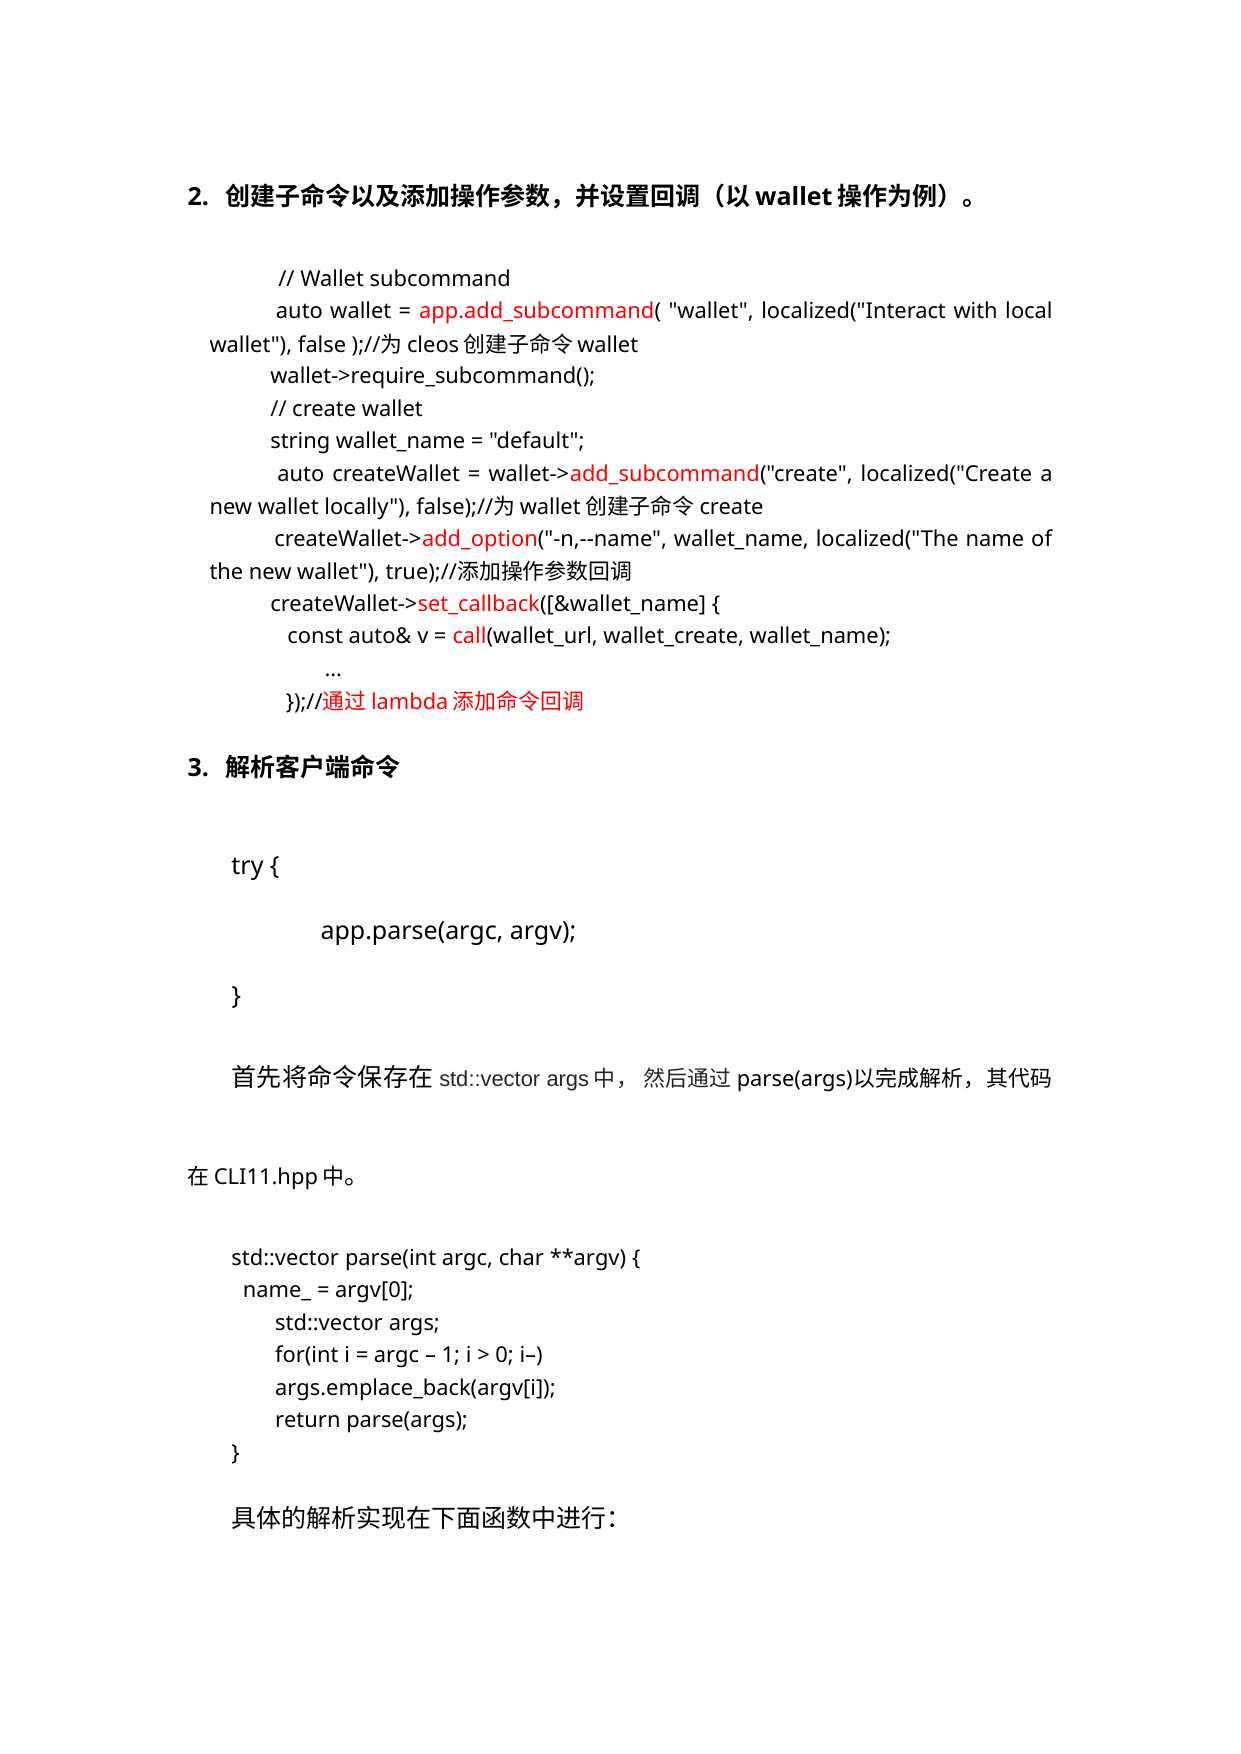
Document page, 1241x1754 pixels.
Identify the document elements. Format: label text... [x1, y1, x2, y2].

list app.parse(argc, argv); [225, 897, 1053, 962]
list wallet->require_subcommand(); [209, 359, 1053, 391]
text for(int i = argc – 1; i > 0; i–) [275, 1338, 1053, 1370]
list 首先将命令保存在std::vector args中， 然后通过parse(args)以完成解析，其代码在CLI11.hpp中。 [187, 1043, 1053, 1206]
list … [209, 651, 1053, 684]
text std::vector args; [275, 1305, 1053, 1338]
text } [231, 1435, 1053, 1468]
list auto wallet = app.add_subcommand( "wallet", localized("Interact with local wallet"), false );//为cleos创建子命令wallet [209, 294, 1053, 359]
text return parse(args); [275, 1403, 1053, 1435]
list const auto& v = call(wallet_url, wallet_create, wallet_name); [209, 619, 1053, 651]
list 具体的解析实现在下面函数中进行： [187, 1484, 1053, 1549]
list // Wallet subcommand [209, 261, 1053, 294]
text try { [187, 832, 1053, 897]
list } [225, 962, 1053, 1027]
list string wallet_name = "default"; [209, 424, 1053, 456]
text std::vector parse(int argc, char **argv) { [231, 1240, 1053, 1273]
list createWallet->add_option("-n,--name", wallet_name, localized("The name of the new wallet"), true);//添加操作参数回调 [209, 521, 1053, 586]
list });//通过lambda添加命令回调 [225, 684, 1053, 716]
list 解析客户端命令 [187, 733, 1053, 798]
text args.emplace_back(argv[i]); [275, 1370, 1053, 1403]
text name_ = argv[0]; [231, 1273, 1053, 1305]
list 创建子命令以及添加操作参数，并设置回调（以wallet操作为例）。 [187, 162, 1053, 227]
list createWallet->set_callback([&wallet_name] { [209, 586, 1053, 619]
list auto createWallet = wallet->add_subcommand("create", localized("Create a new wallet locally"), false);//为wallet创建子命令 create [209, 456, 1053, 521]
list // create wallet [209, 391, 1053, 424]
